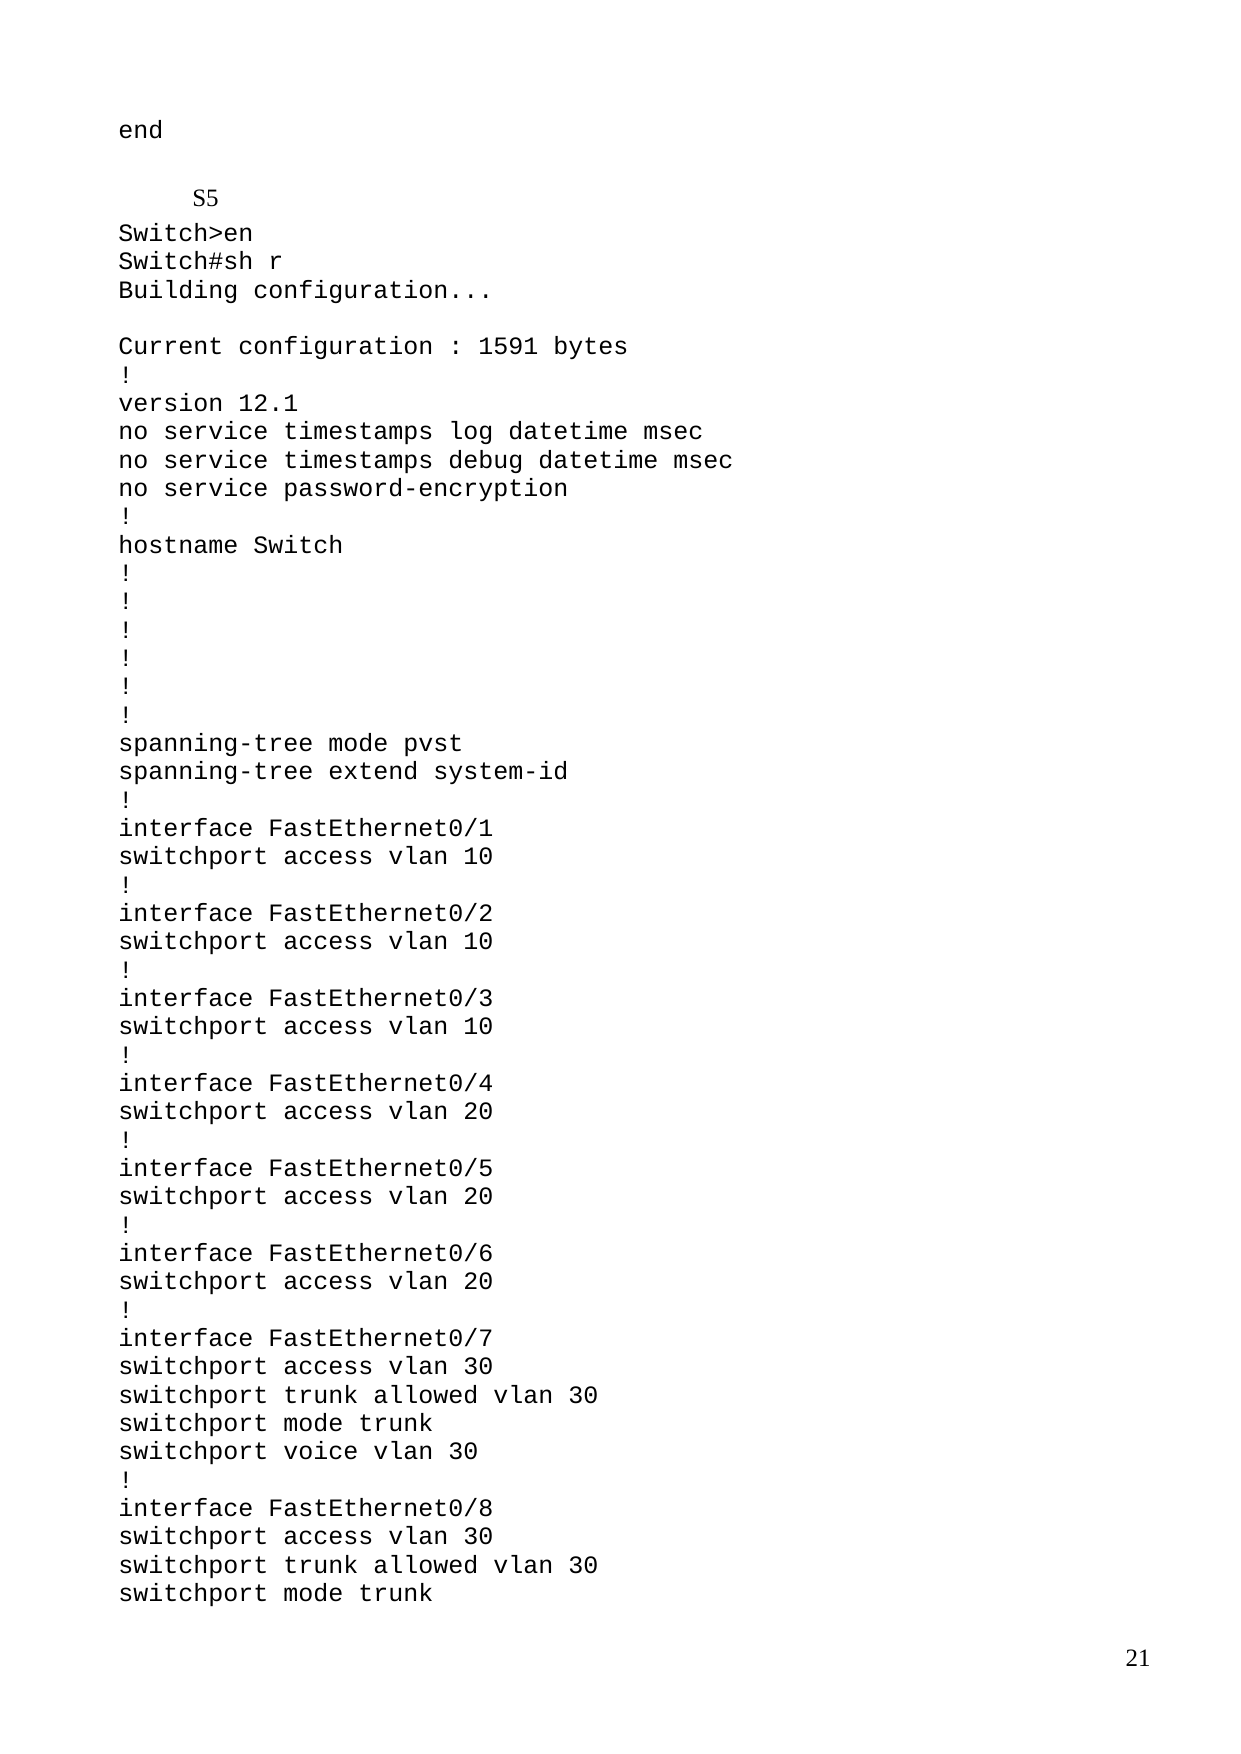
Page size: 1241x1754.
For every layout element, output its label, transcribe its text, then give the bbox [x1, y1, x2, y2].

text ! [118, 1212, 1150, 1241]
text ! [118, 787, 1150, 816]
text Current configuration : 1591 bytes [118, 334, 1150, 362]
text ! [118, 561, 1150, 589]
text hostname Switch [118, 532, 1150, 561]
text spanning-tree mode pvst [118, 731, 1150, 759]
text switchport access vlan 30 [118, 1354, 1150, 1382]
text ! [118, 617, 1150, 646]
text switchport access vlan 20 [118, 1099, 1150, 1127]
text ! [118, 674, 1150, 702]
text switchport mode trunk [118, 1411, 1150, 1439]
text ! [118, 504, 1150, 532]
text ! [118, 1042, 1150, 1071]
text Switch#sh r [118, 249, 1150, 277]
text switchport access vlan 20 [118, 1184, 1150, 1212]
text ! [118, 362, 1150, 391]
text S5 [118, 183, 1150, 212]
text interface FastEthernet0/5 [118, 1156, 1150, 1184]
text interface FastEthernet0/6 [118, 1241, 1150, 1269]
text interface FastEthernet0/8 [118, 1496, 1150, 1524]
text ! [118, 1297, 1150, 1326]
text ! [118, 957, 1150, 986]
text no service timestamps debug datetime msec [118, 447, 1150, 476]
text interface FastEthernet0/7 [118, 1326, 1150, 1354]
text switchport access vlan 10 [118, 844, 1150, 872]
text Switch>en [118, 221, 1150, 249]
text ! [118, 702, 1150, 731]
text Building configuration... [118, 277, 1150, 306]
text ! [118, 1467, 1150, 1496]
text version 12.1 [118, 391, 1150, 419]
text switchport voice vlan 30 [118, 1439, 1150, 1467]
text ! [118, 872, 1150, 901]
text switchport access vlan 20 [118, 1269, 1150, 1297]
text interface FastEthernet0/1 [118, 816, 1150, 844]
text spanning-tree extend system-id [118, 759, 1150, 787]
text switchport mode trunk [118, 1581, 1150, 1609]
text interface FastEthernet0/3 [118, 986, 1150, 1014]
text switchport access vlan 30 [118, 1524, 1150, 1552]
text ! [118, 589, 1150, 617]
text ! [118, 1127, 1150, 1156]
text switchport access vlan 10 [118, 929, 1150, 957]
text no service timestamps log datetime msec [118, 419, 1150, 447]
text end [118, 118, 1150, 146]
text switchport trunk allowed vlan 30 [118, 1552, 1150, 1581]
text switchport access vlan 10 [118, 1014, 1150, 1042]
text no service password-encryption [118, 476, 1150, 504]
text interface FastEthernet0/4 [118, 1071, 1150, 1099]
text interface FastEthernet0/2 [118, 901, 1150, 929]
text switchport trunk allowed vlan 30 [118, 1382, 1150, 1411]
text ! [118, 646, 1150, 674]
